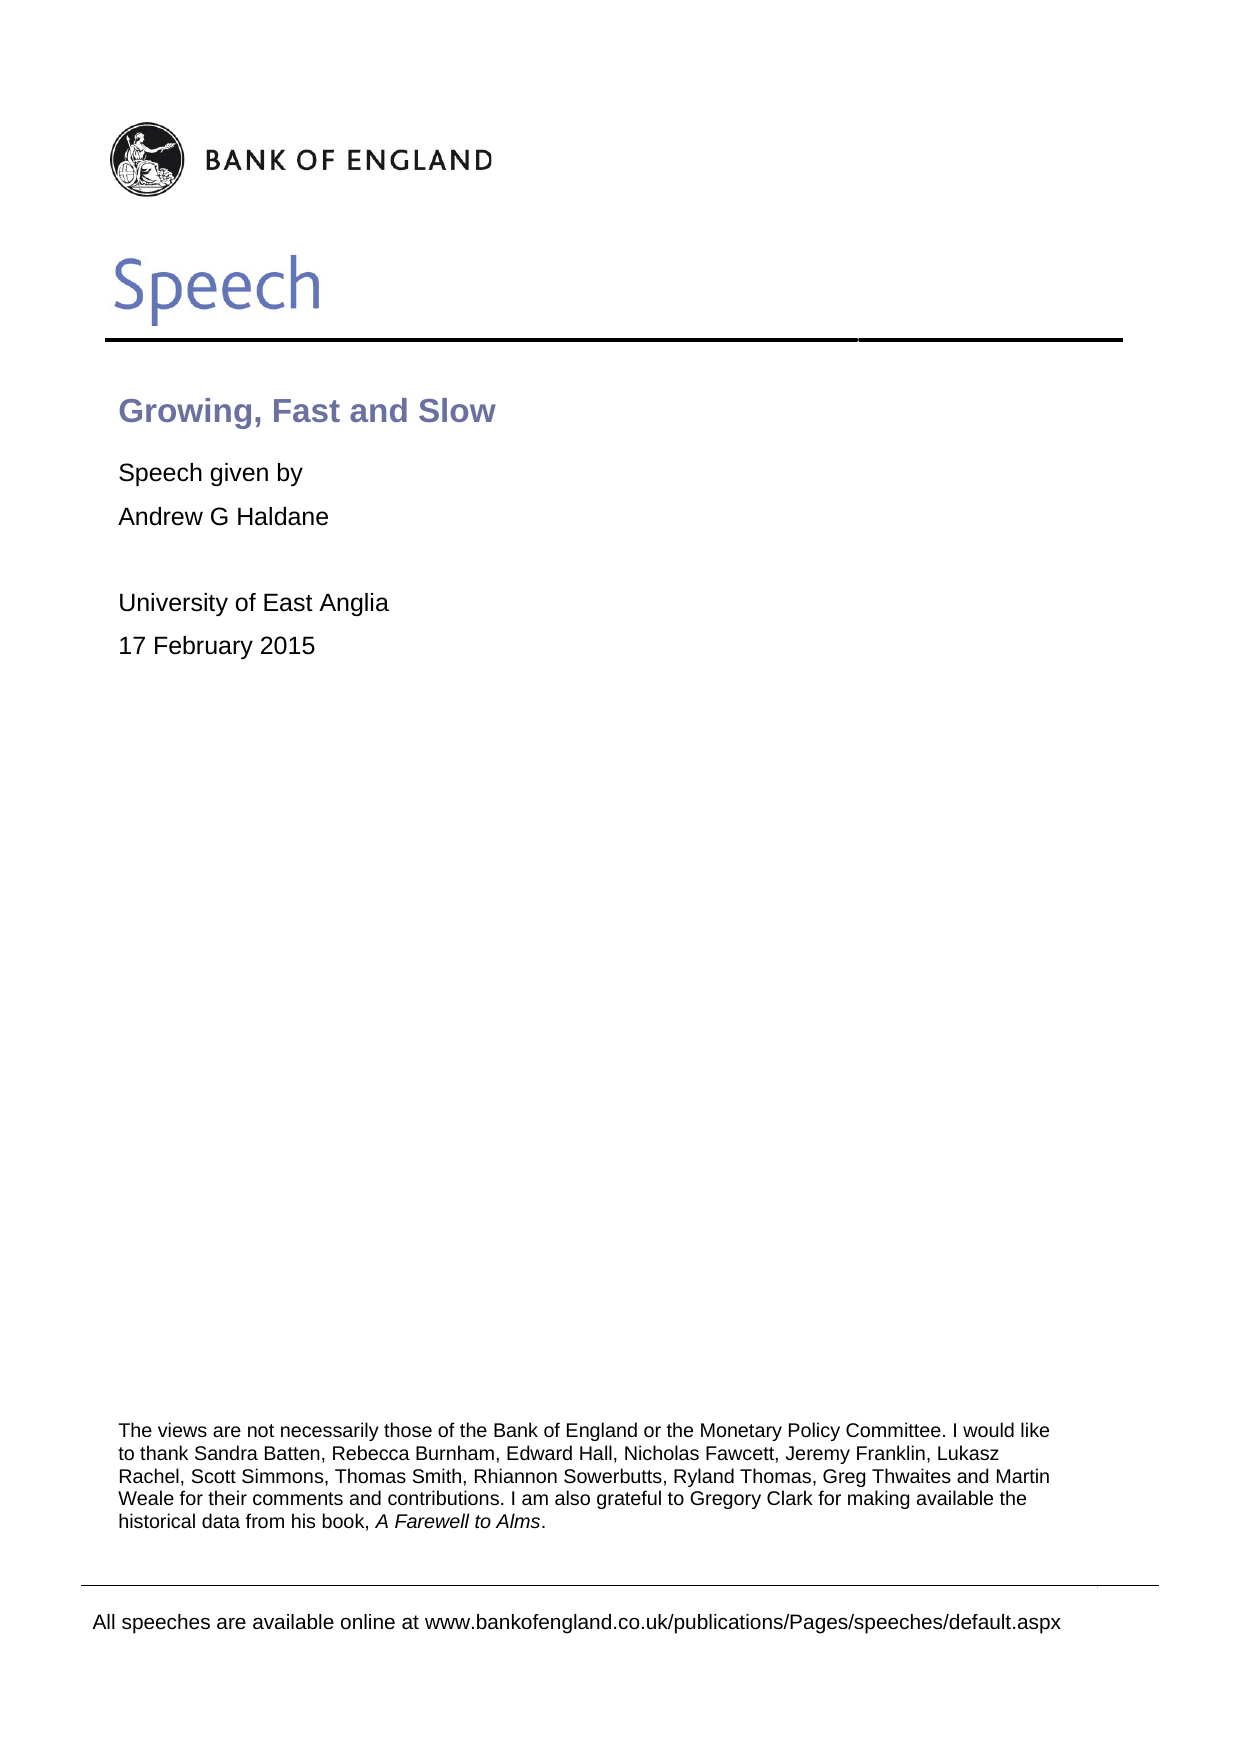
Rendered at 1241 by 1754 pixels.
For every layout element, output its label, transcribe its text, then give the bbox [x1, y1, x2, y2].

text University of East Anglia 17 February 2015 [118, 588, 391, 659]
text The views are not necessarily those of the Bank of England or the Monetary Policy Committee. I would like to thank Sandra Batten, Rebecca Burnham, Edward Hall, Nicholas Fawcett, Jeremy Franklin, Lukasz Rachel, Scott Simmons, Thomas Smith, Rhiannon Sowerbutts, Ryland Thomas, Greg Thwaites and Martin Weale for their comments and contributions. I am also grateful to Gregory Clark for making available the historical data from his book, A Farewell to Alms. [118, 1419, 1058, 1533]
picture [110, 122, 492, 326]
text Speech given by Andrew G Haldane [118, 458, 331, 530]
text Growing, Fast and Slow [118, 391, 1240, 429]
